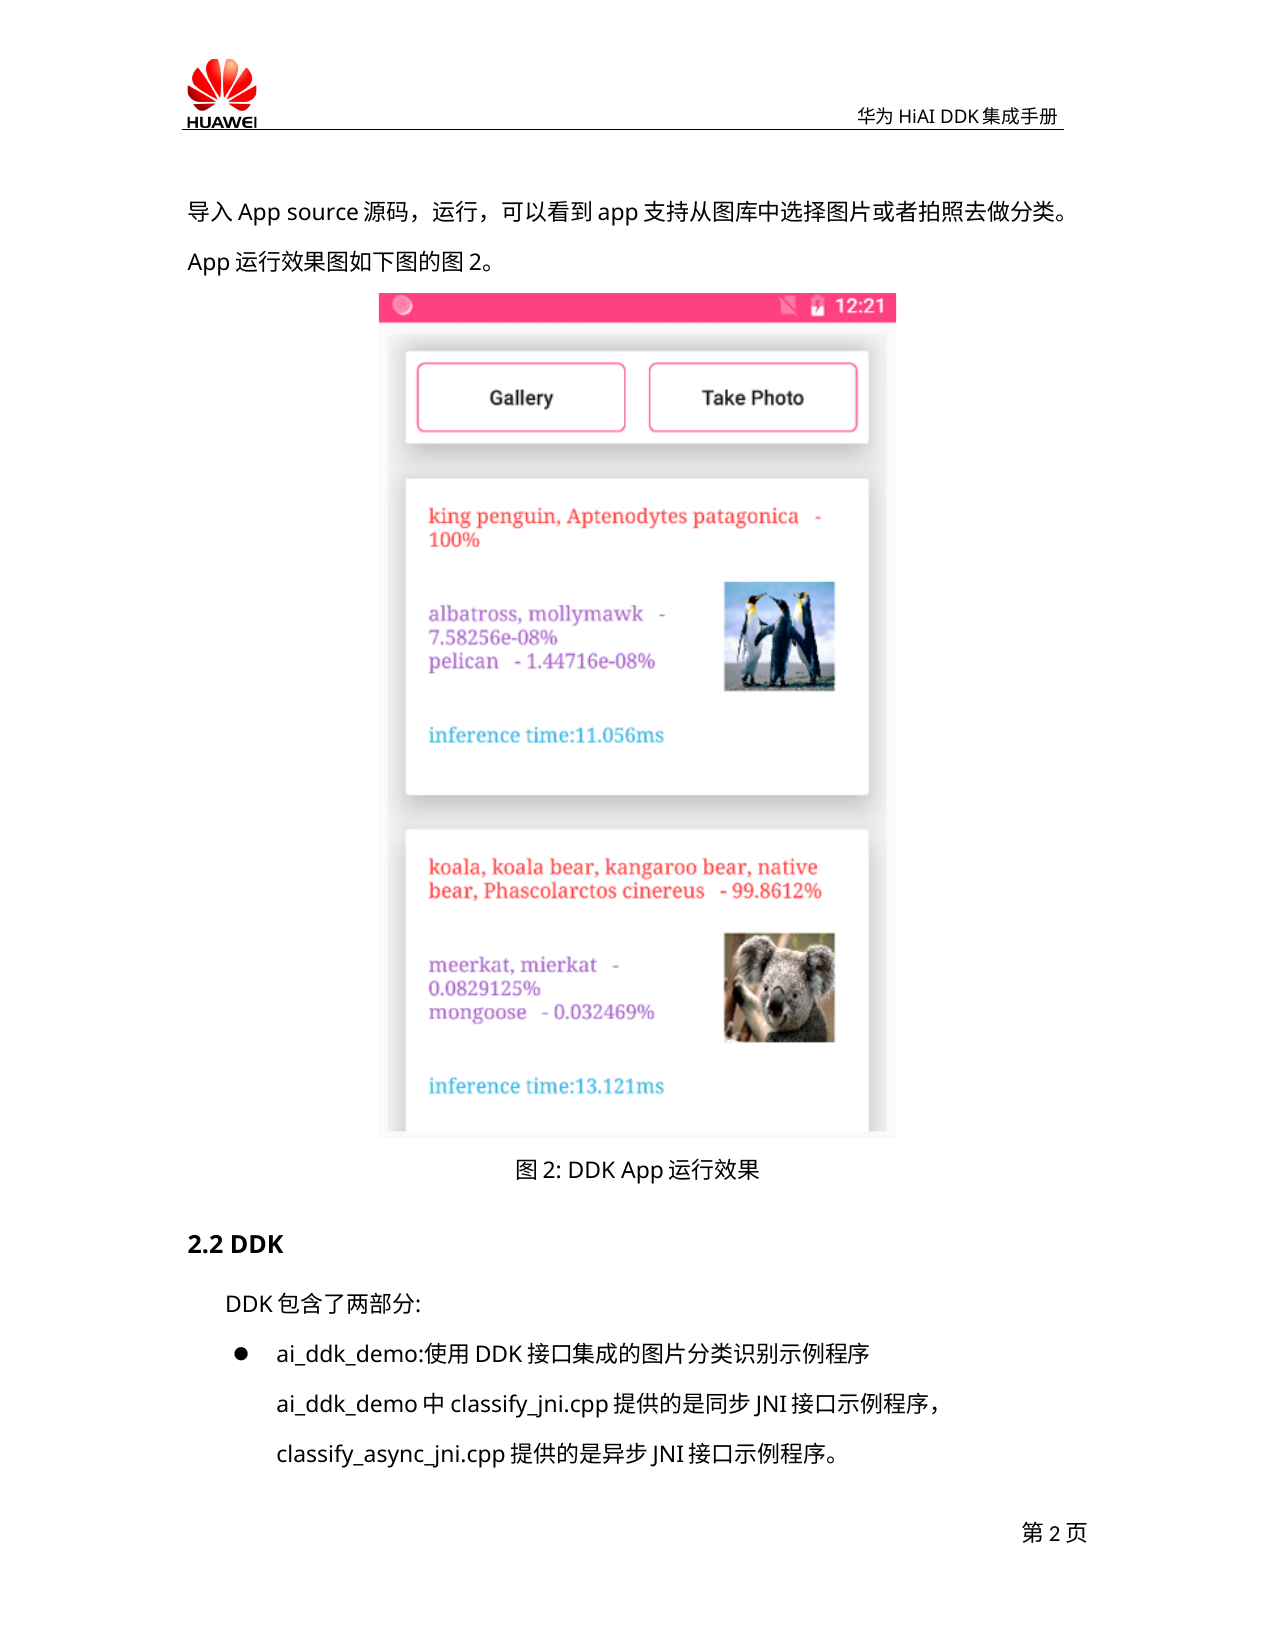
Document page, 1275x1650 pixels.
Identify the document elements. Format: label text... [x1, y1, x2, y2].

picture [187, 59, 257, 128]
subtitle 2.2 DDK [187, 1226, 1087, 1261]
text 图2: DDK App运行效果 [187, 1151, 1087, 1185]
text ai_ddk_demo中classify_jni.cpp提供的是同步JNI接口示例程序，classify_async_jni.cpp提供的是异步JNI接口示例程序。 [276, 1386, 1087, 1469]
list ai_ddk_demo:使用DDK接口集成的图片分类识别示例程序 [232, 1336, 1087, 1369]
text 导入App source源码，运行，可以看到app支持从图库中选择图片或者拍照去做分类。App运行效果图如下图的图2。 [187, 194, 1087, 277]
picture [378, 293, 897, 1138]
text DDK包含了两部分: [187, 1286, 1087, 1319]
